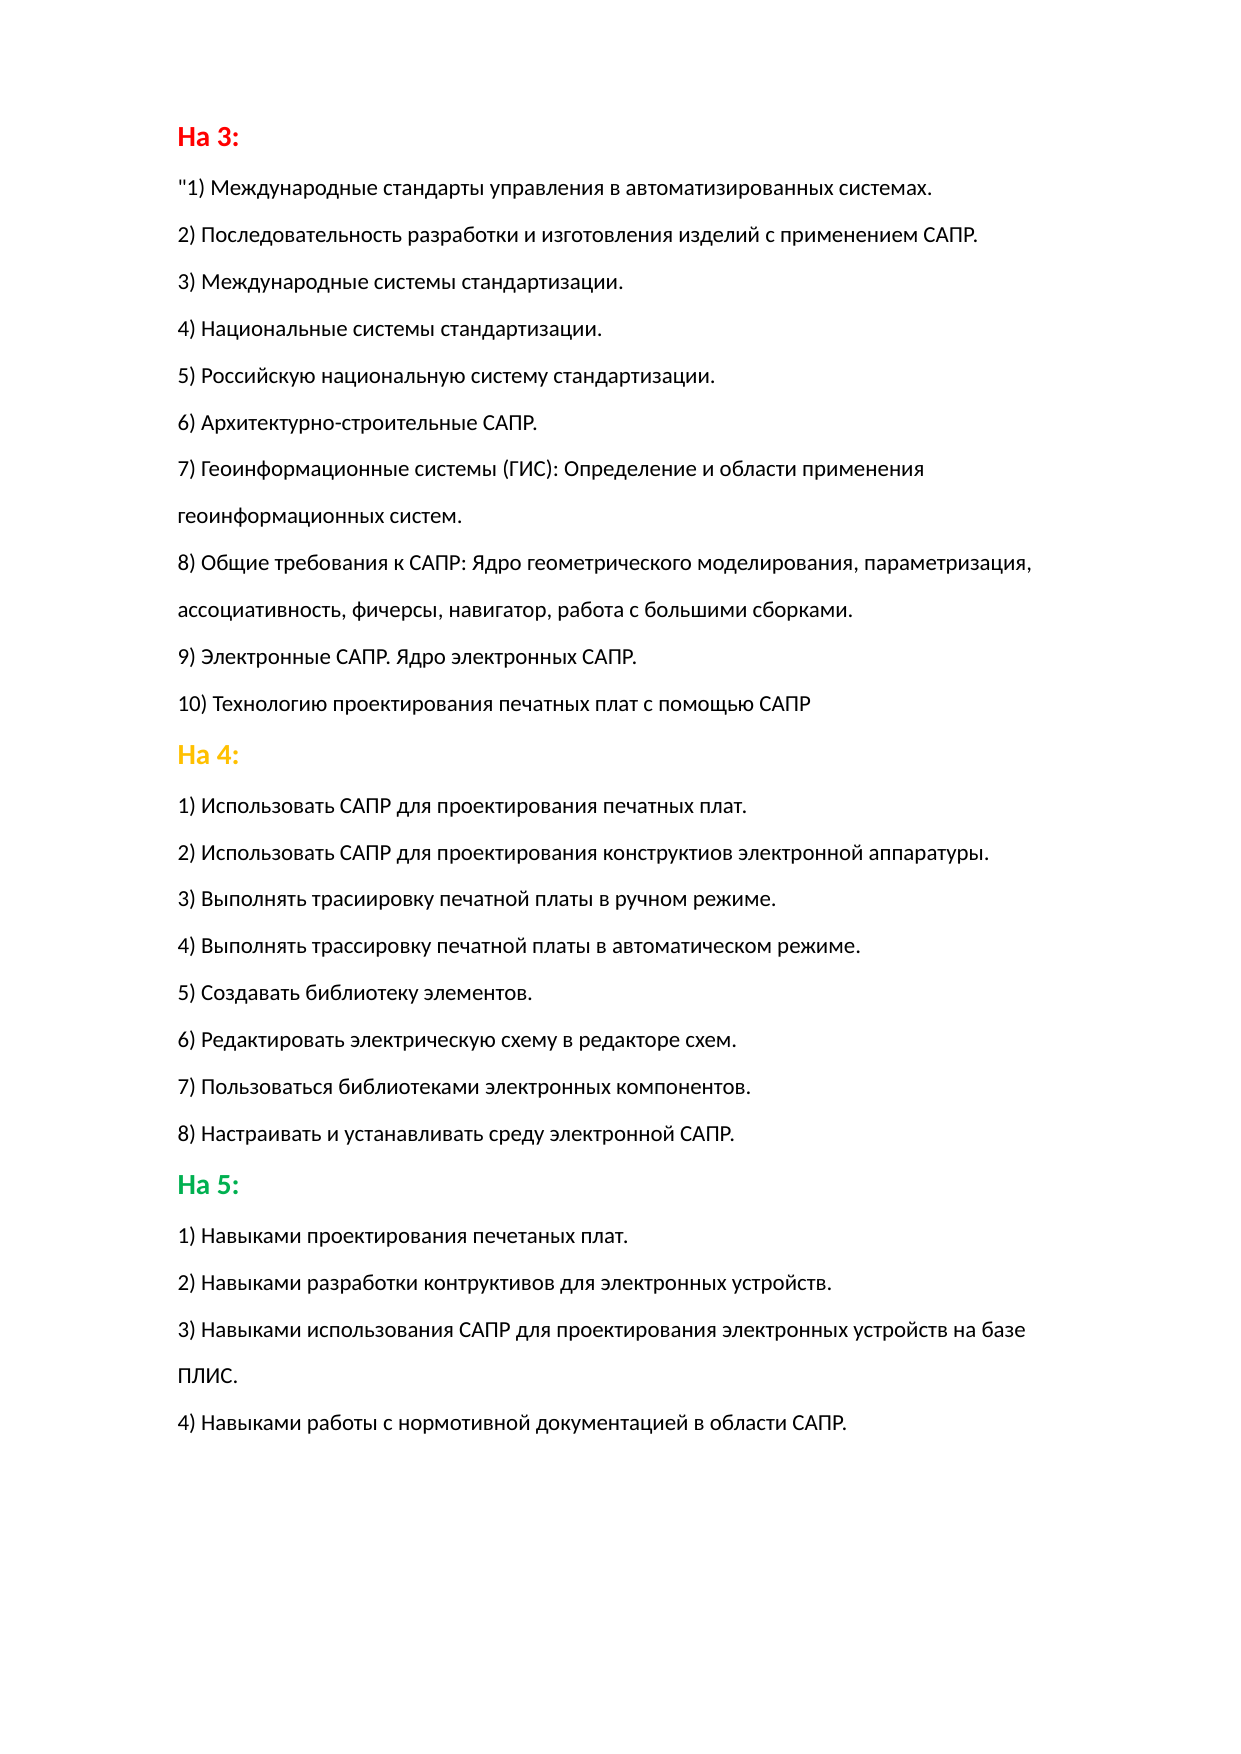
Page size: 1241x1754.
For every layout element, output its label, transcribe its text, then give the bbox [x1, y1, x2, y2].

text ассоциативность, фичерсы, навигатор, работа с большими сборками. [177, 595, 1152, 623]
text 3) Выполнять трасиировку печатной платы в ручном режиме. [177, 884, 1152, 913]
text 9) Электронные САПР. Ядро электронных САПР. [177, 642, 1152, 670]
text 2) Последовательность разработки и изготовления изделий с применением САПР. [177, 220, 1152, 248]
text 10) Технологию проектирования печатных плат с помощью САПР [177, 689, 1152, 717]
text геоинформационных систем. [177, 501, 1152, 529]
text На 5: [177, 1166, 1152, 1201]
text 8) Общие требования к САПР: Ядро геометрического моделирования, параметризация, [177, 548, 1152, 576]
text 7) Пользоваться библиотеками электронных компонентов. [177, 1072, 1152, 1100]
text 8) Настраивать и устанавливать среду электронной САПР. [177, 1119, 1152, 1147]
text 6) Редактировать электрическую схему в редакторе схем. [177, 1025, 1152, 1053]
text "1) Международные стандарты управления в автоматизированных системах. [177, 173, 1152, 201]
text 1) Использовать САПР для проектирования печатных плат. [177, 791, 1152, 819]
text На 4: [177, 736, 1152, 771]
text 1) Навыками проектирования печетаных плат. [177, 1221, 1152, 1249]
text 2) Использовать САПР для проектирования конструктиов электронной аппаратуры. [177, 838, 1152, 866]
text 4) Навыками работы с нормотивной документацией в области САПР. [177, 1408, 1152, 1436]
text 6) Архитектурно-строительные САПР. [177, 408, 1152, 436]
text ПЛИС. [177, 1362, 1152, 1389]
text 4) Выполнять трассировку печатной платы в автоматическом режиме. [177, 931, 1152, 959]
text На 3: [177, 118, 1152, 154]
text 4) Национальные системы стандартизации. [177, 314, 1152, 342]
text 2) Навыками разработки контруктивов для электронных устройств. [177, 1268, 1152, 1296]
text 5) Российскую национальную систему стандартизации. [177, 361, 1152, 389]
text 3) Навыками использования САПР для проектирования электронных устройств на базе [177, 1315, 1152, 1343]
text 7) Геоинформационные системы (ГИС): Определение и области применения [177, 454, 1152, 482]
text 5) Создавать библиотеку элементов. [177, 978, 1152, 1006]
text 3) Международные системы стандартизации. [177, 267, 1152, 295]
